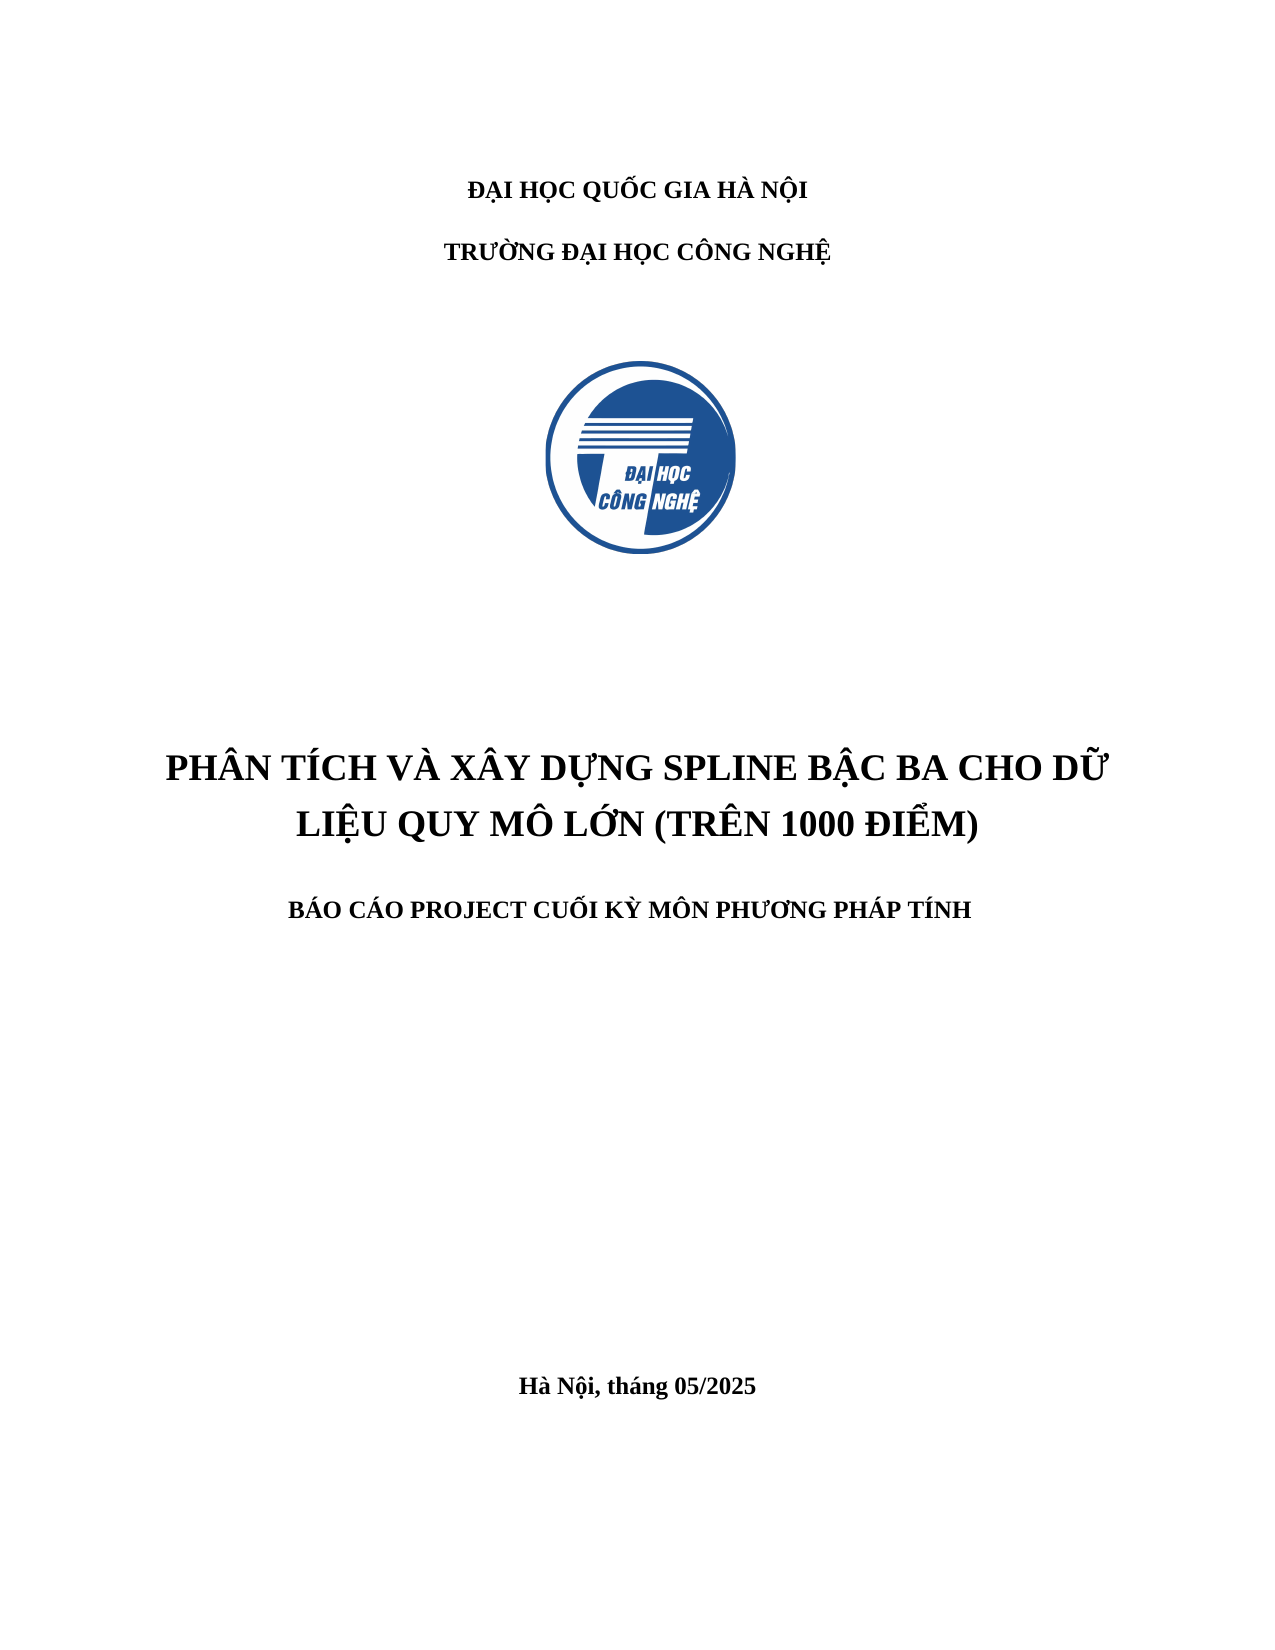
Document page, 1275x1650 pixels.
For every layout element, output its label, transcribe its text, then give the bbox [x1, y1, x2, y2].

text Hà Nội, tháng 05/2025 [150, 1371, 1125, 1400]
picture [545, 361, 736, 554]
text BÁO CÁO PROJECT CUỐI KỲ MÔN PHƯƠNG PHÁP TÍNH [150, 895, 1066, 923]
text TRƯỜNG ĐẠI HỌC CÔNG NGHỆ [150, 237, 1125, 266]
text ĐẠI HỌC QUỐC GIA HÀ NỘI [150, 175, 1125, 204]
text PHÂN TÍCH VÀ XÂY DỰNG SPLINE BẬC BA CHO DỮ LIỆU QUY MÔ LỚN (TRÊN 1000 ĐIỂM) [150, 745, 1125, 844]
